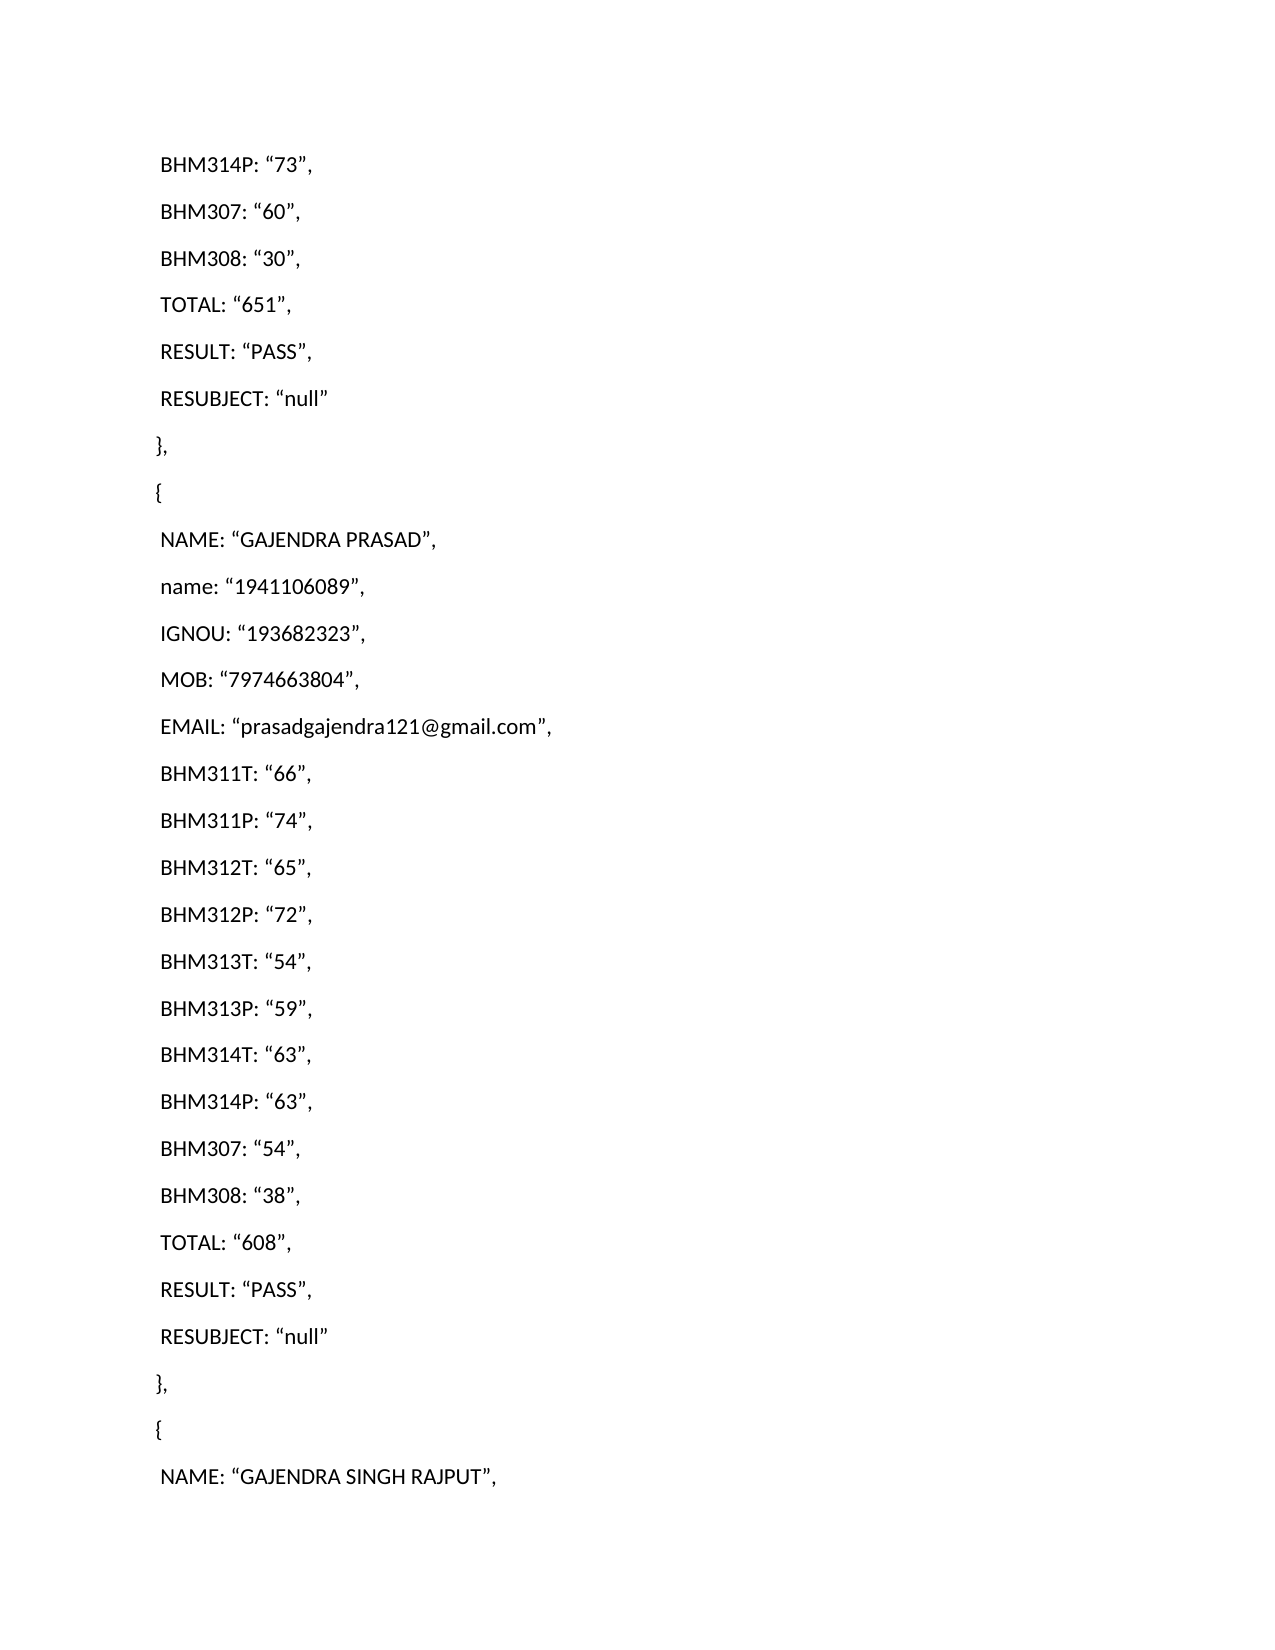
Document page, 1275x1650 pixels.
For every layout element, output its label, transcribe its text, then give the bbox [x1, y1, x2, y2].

text BHM307: “54”, [150, 1134, 1125, 1162]
text { [150, 478, 1125, 506]
text BHM312P: “72”, [150, 900, 1125, 928]
text BHM314T: “63”, [150, 1041, 1125, 1069]
text }, [150, 431, 1125, 459]
text BHM308: “30”, [150, 244, 1125, 272]
text BHM313P: “59”, [150, 994, 1125, 1022]
text IGNOU: “193682323”, [150, 619, 1125, 647]
text BHM311T: “66”, [150, 759, 1125, 787]
text }, [150, 1369, 1125, 1397]
text TOTAL: “608”, [150, 1228, 1125, 1256]
text NAME: “GAJENDRA SINGH RAJPUT”, [150, 1462, 1125, 1491]
text BHM311P: “74”, [150, 806, 1125, 834]
text TOTAL: “651”, [150, 291, 1125, 319]
text EMAIL: “prasadgajendra121@gmail.com”, [150, 712, 1125, 741]
text RESUBJECT: “null” [150, 1322, 1125, 1350]
text BHM312T: “65”, [150, 853, 1125, 881]
text { [150, 1416, 1125, 1444]
text BHM314P: “63”, [150, 1087, 1125, 1116]
text NAME: “GAJENDRA PRASAD”, [150, 525, 1125, 553]
text BHM313T: “54”, [150, 947, 1125, 975]
text RESULT: “PASS”, [150, 1275, 1125, 1303]
text BHM314P: “73”, [150, 150, 1125, 178]
text RESULT: “PASS”, [150, 337, 1125, 366]
text RESUBJECT: “null” [150, 384, 1125, 412]
text BHM307: “60”, [150, 197, 1125, 225]
text name: “1941106089”, [150, 572, 1125, 600]
text MOB: “7974663804”, [150, 666, 1125, 694]
text BHM308: “38”, [150, 1181, 1125, 1209]
